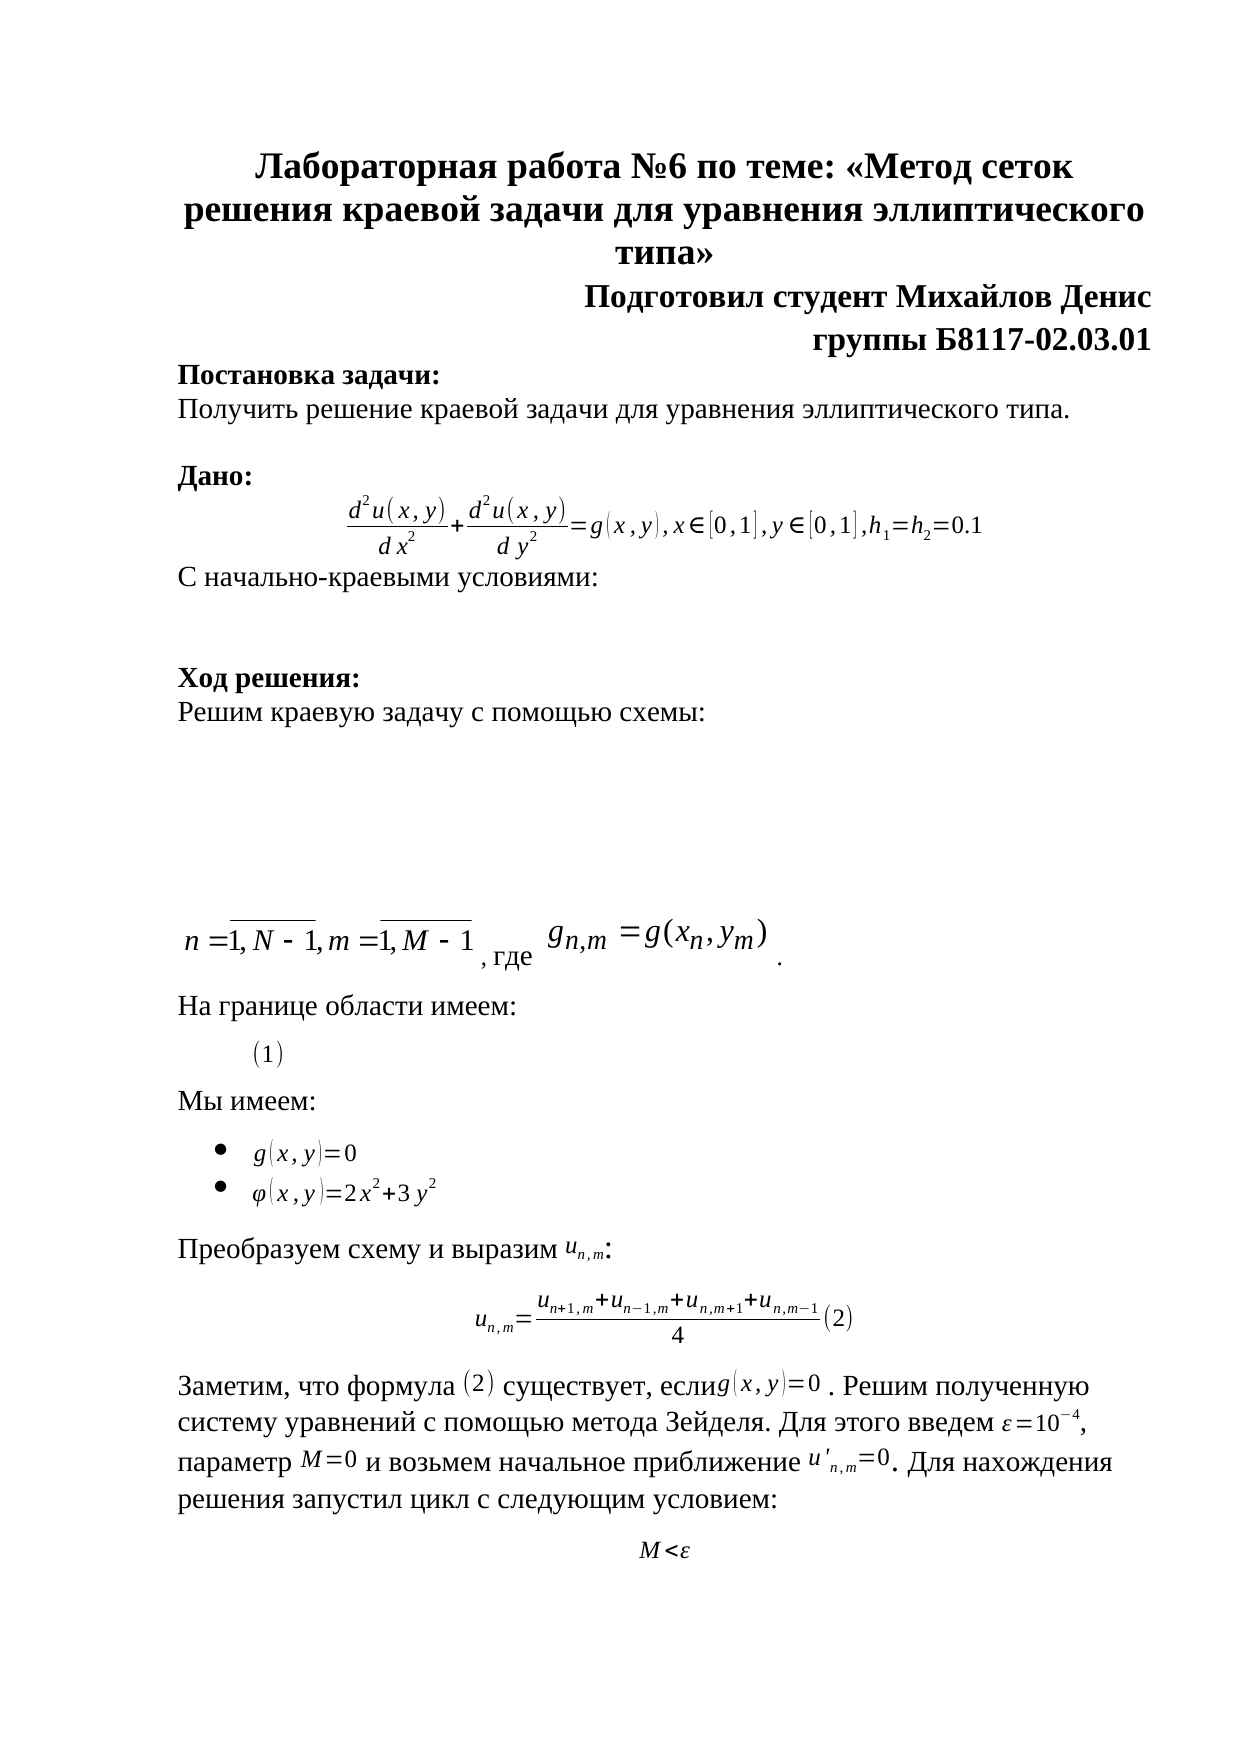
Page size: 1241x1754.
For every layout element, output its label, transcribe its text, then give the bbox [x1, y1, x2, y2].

subtitle Подготовил студент Михайлов Денис [177, 277, 1152, 315]
text Решим краевую задачу с помощью схемы: [177, 694, 1152, 727]
subtitle Лабораторная работа №6 по теме: «Метод сеток решения краевой задачи для уравнения эллиптического типа» [177, 143, 1152, 272]
subtitle группы Б8117-02.03.01 [177, 319, 1152, 357]
text На границе области имеем: [177, 988, 1152, 1022]
text Заметим, что формула существует, если . Решим полученную систему уравнений с помощью метода Зейделя. Для этого введем , параметр и возьмем начальное приближение . Для нахождения решения запустил цикл с следующим условием: [177, 1368, 1152, 1515]
text Ход решения: [177, 660, 1152, 694]
text Дано: [177, 458, 1152, 492]
text , где . [177, 905, 1152, 972]
text Постановка задачи: [177, 357, 1152, 391]
text Получить решение краевой задачи для уравнения эллиптического типа. [177, 391, 1152, 424]
text Преобразуем схему и выразим : [177, 1228, 1152, 1266]
text С начально-краевыми условиями: [177, 559, 1152, 593]
text Мы имеем: [177, 1083, 1152, 1117]
